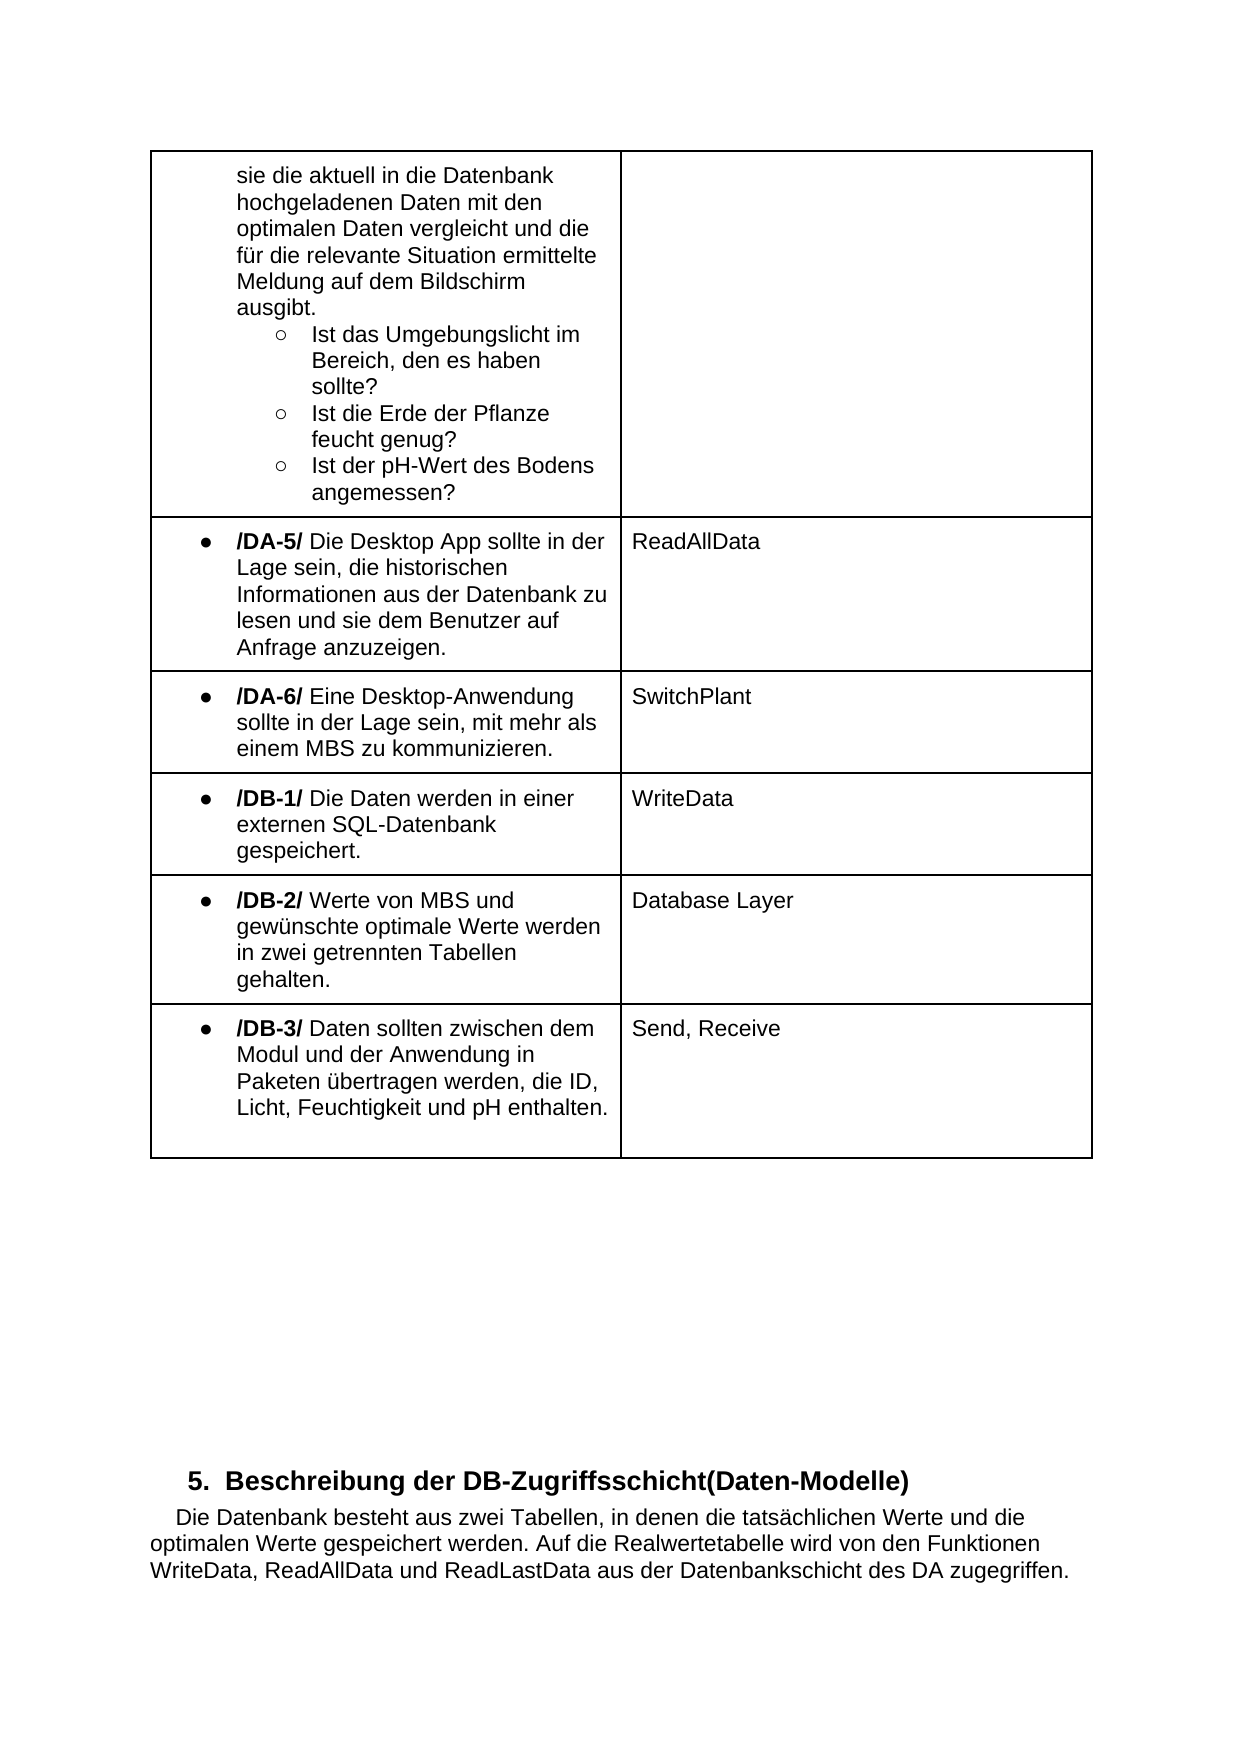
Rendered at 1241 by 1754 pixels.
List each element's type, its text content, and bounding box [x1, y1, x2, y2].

table_cell Database Layer [622, 876, 1091, 1002]
table_cell /DA-6/ Eine Desktop-Anwendung sollte in der Lage sein, mit mehr als einem MBS zu kommunizieren. [152, 672, 620, 772]
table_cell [152, 152, 620, 516]
table_cell /DB-3/ Daten sollten zwischen dem Modul und der Anwendung in Paketen übertragen werden, die ID, Licht, Feuchtigkeit und pH enthalten. [152, 1005, 620, 1157]
table_cell WriteData [622, 774, 1091, 874]
table_cell ReadAllData [622, 518, 1091, 670]
subtitle Beschreibung der DB-Zugriffsschicht(Daten-Modelle) [187, 1464, 1090, 1496]
table_cell /DB-1/ Die Daten werden in einer externen SQL-Datenbank gespeichert. [152, 774, 620, 874]
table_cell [622, 152, 1091, 516]
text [150, 1504, 1090, 1583]
table_cell /DA-5/ Die Desktop App sollte in der Lage sein, die historischen Informationen aus der Datenbank zu lesen und sie dem Benutzer auf Anfrage anzuzeigen. [152, 518, 620, 670]
table_cell /DB-2/ Werte von MBS und gewünschte optimale Werte werden in zwei getrennten Tabellen gehalten. [152, 876, 620, 1002]
table_cell Send, Receive [622, 1005, 1091, 1157]
table_cell SwitchPlant [622, 672, 1091, 772]
